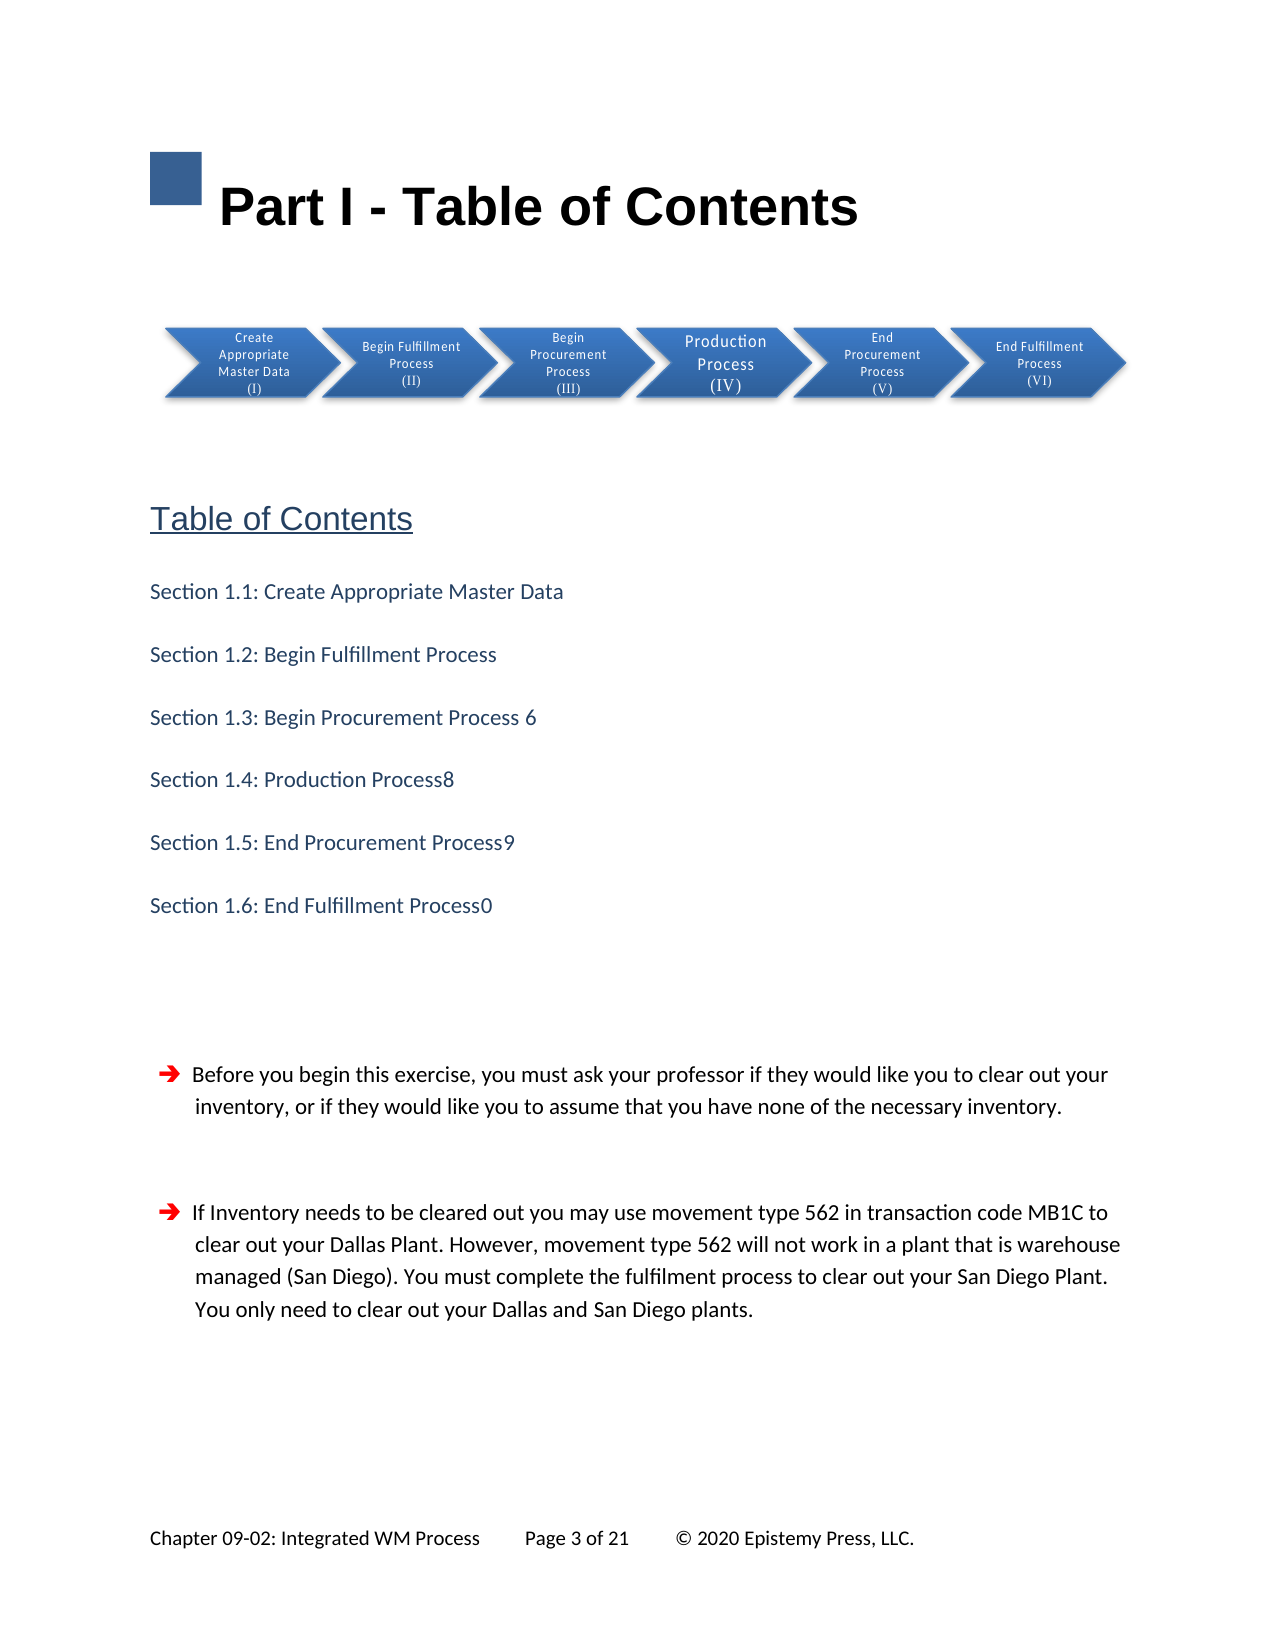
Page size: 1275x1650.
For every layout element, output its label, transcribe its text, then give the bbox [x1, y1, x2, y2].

text Section 1.1: Create Appropriate Master Data Error! Bookmark not defined. [150, 577, 1125, 605]
text Table of Contents [150, 498, 1125, 537]
text Section 1.2: Begin Fulfillment Process 5 [150, 640, 1125, 668]
text If Inventory needs to be cleared out you may use movement type 562 in transaction code MB1C to clear out your Dallas Plant. However, movement type 562 will not work in a plant that is warehouse managed (San Diego). You must complete the fulfilment process to clear out your San Diego Plant. You only need to clear out your Dallas and San Diego plants. [157, 1198, 1125, 1323]
text Section 1.5: End Procurement Process 9 [150, 828, 1125, 856]
text Section 1.3: Begin Procurement Process 6 [150, 703, 1125, 731]
text Section 1.4: Production Process 8 [150, 765, 1125, 793]
text Section 1.6: End Fulfillment Process 10 [150, 891, 1125, 919]
text Before you begin this exercise, you must ask your professor if they would like you to clear out your inventory, or if they would like you to assume that you have none of the necessary inventory. [157, 1060, 1125, 1120]
text Table of Contents [150, 175, 1125, 237]
